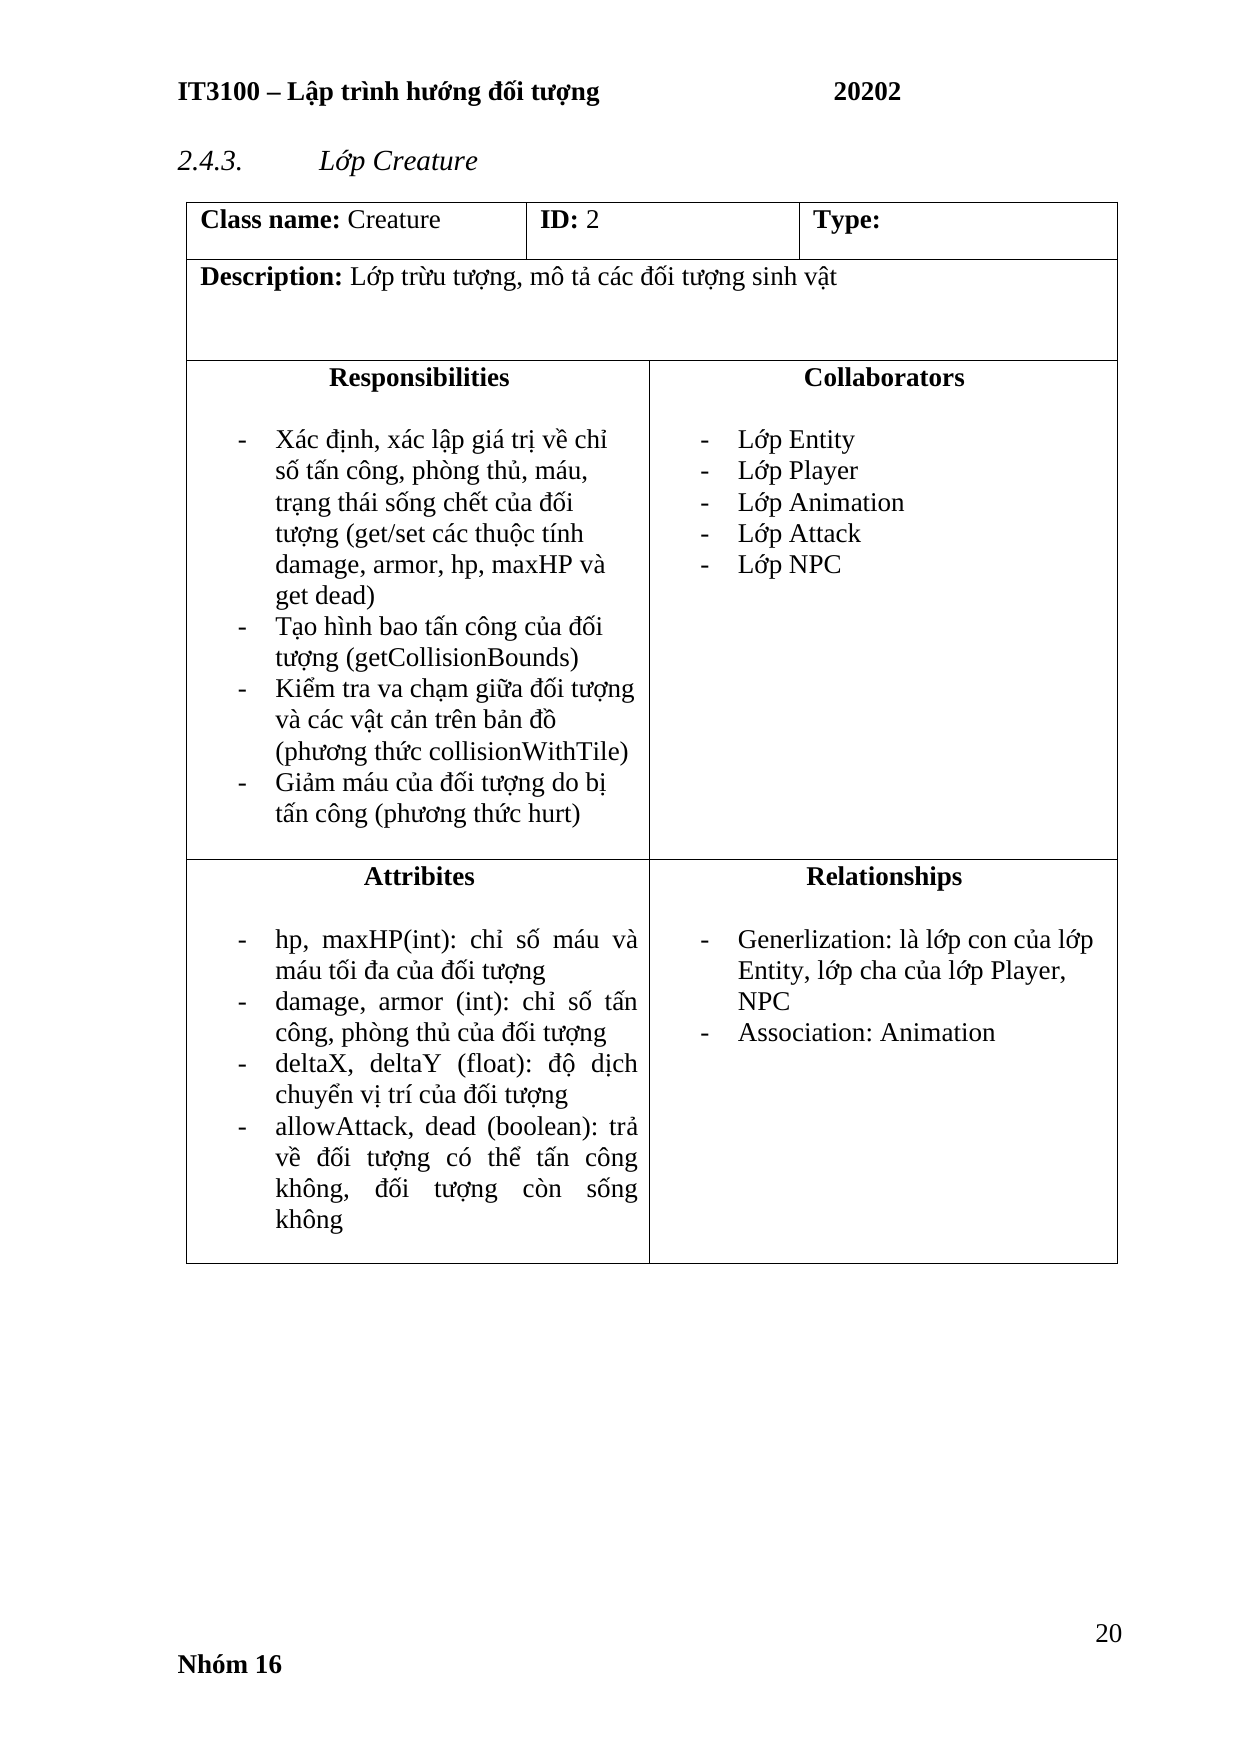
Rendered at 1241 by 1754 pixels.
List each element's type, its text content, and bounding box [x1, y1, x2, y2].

subtitle Lớp Creature [177, 143, 1122, 177]
table_cell Description: Lớp trừu tượng, mô tả các đối tượng sinh vật [187, 260, 1117, 360]
table_cell Relationships Generlization: là lớp con của lớp Entity, lớp cha của lớp Player, NPC Association: Animation [650, 860, 1117, 1262]
table_header Class name: Creature [187, 203, 526, 259]
table_cell Responsibilities Xác định, xác lập giá trị về chỉ số tấn công, phòng thủ, máu, trạng thái sống chết của đối tượng (get/set các thuộc tính damage, armor, hp, maxHP và get dead) Tạo hình bao tấn công của đối tượng (getCollisionBounds) Kiểm tra va chạm giữa đối tượng và các vật cản trên bản đồ (phương thức collisionWithTile) Giảm máu của đối tượng do bị tấn công (phương thức hurt) [187, 361, 649, 859]
table_header ID: 2 [527, 203, 799, 259]
table_cell Attribites hp, maxHP(int): chỉ số máu và máu tối đa của đối tượng damage, armor (int): chỉ số tấn công, phòng thủ của đối tượng deltaX, deltaY (float): độ dịch chuyển vị trí của đối tượng allowAttack, dead (boolean): trả về đối tượng có thể tấn công không, đối tượng còn sống không [187, 860, 649, 1262]
table_cell Collaborators Lớp Entity Lớp Player Lớp Animation Lớp Attack Lớp NPC [650, 361, 1117, 859]
table_header Type: [800, 203, 1117, 259]
